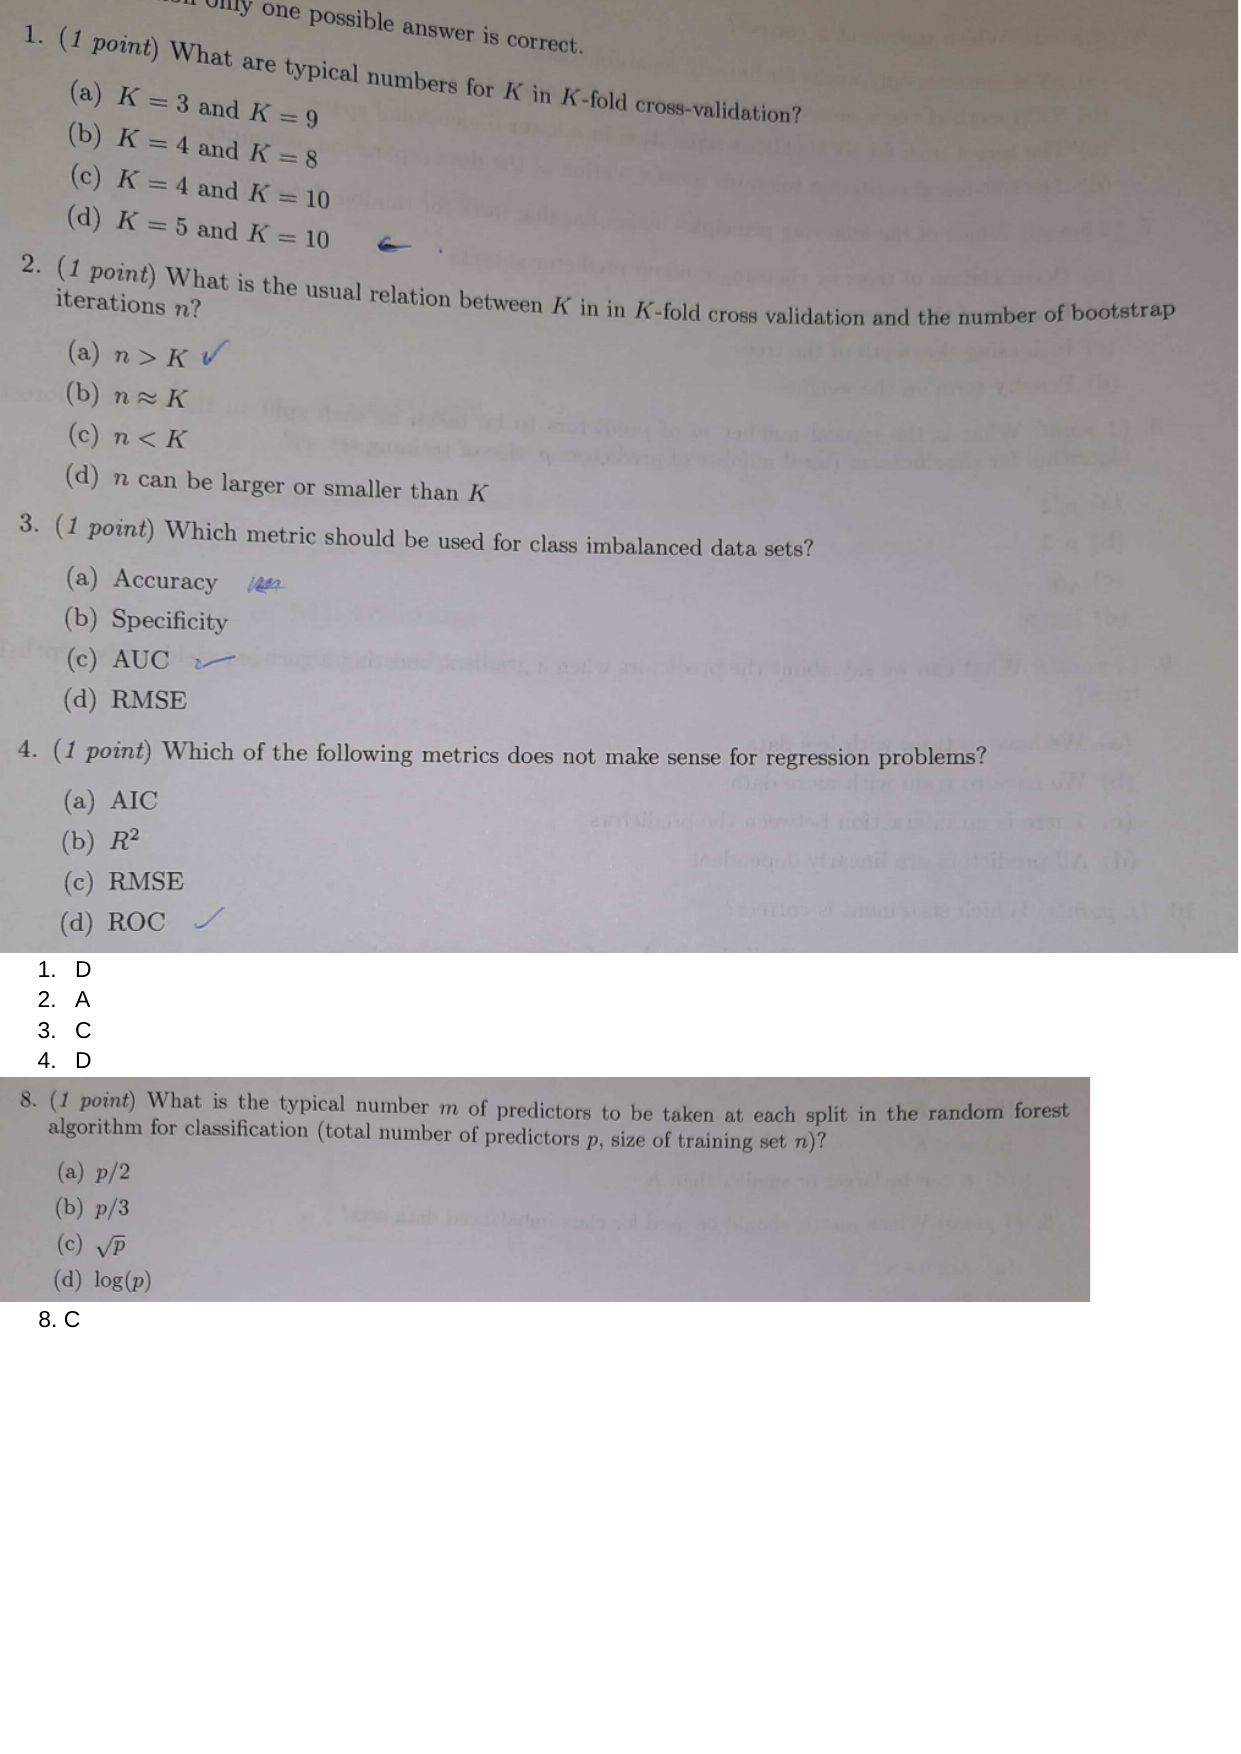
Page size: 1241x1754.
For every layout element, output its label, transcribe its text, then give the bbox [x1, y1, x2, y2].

list D [37, 956, 1090, 983]
list D [37, 1047, 1090, 1073]
picture [0, 0, 1239, 953]
list C [37, 1017, 1090, 1043]
picture [0, 1077, 1091, 1302]
list A [37, 986, 1090, 1013]
text 8. C [0, 1306, 1090, 1332]
